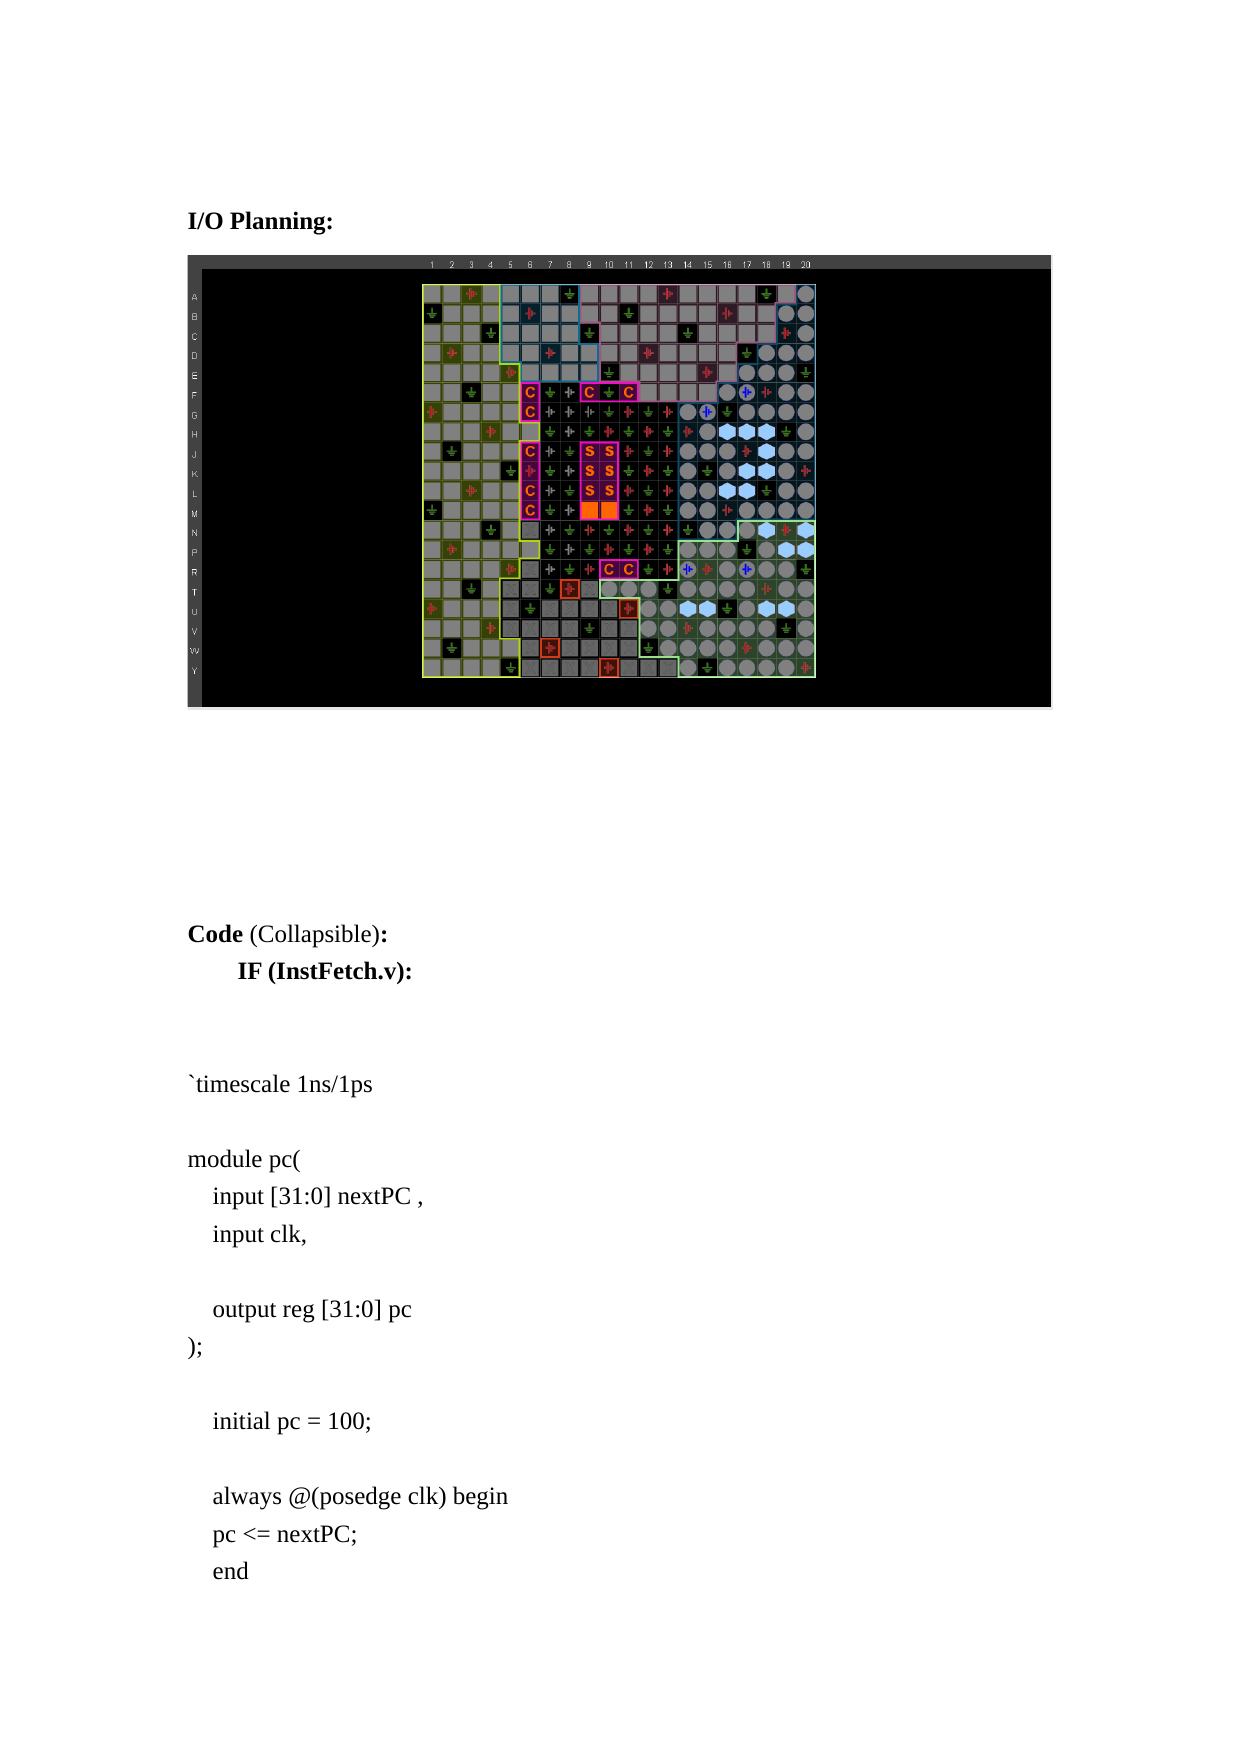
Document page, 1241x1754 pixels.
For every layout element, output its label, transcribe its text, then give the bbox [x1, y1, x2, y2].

text IF (InstFetch.v): [187, 952, 1053, 989]
text `timescale 1ns/1ps [187, 1064, 1053, 1102]
text pc <= nextPC; [187, 1514, 1053, 1552]
text always @(posedge clk) begin [187, 1477, 1053, 1514]
text input clk, [187, 1214, 1053, 1252]
text module pc( [187, 1139, 1053, 1177]
text input [31:0] nextPC , [187, 1177, 1053, 1214]
text initial pc = 100; [187, 1402, 1053, 1439]
picture [187, 255, 1053, 711]
text ); [187, 1327, 1053, 1364]
text Code (Collapsible): [187, 914, 1053, 952]
text output reg [31:0] pc [187, 1289, 1053, 1327]
text end [187, 1552, 1053, 1589]
text I/O Planning: [187, 202, 1053, 239]
